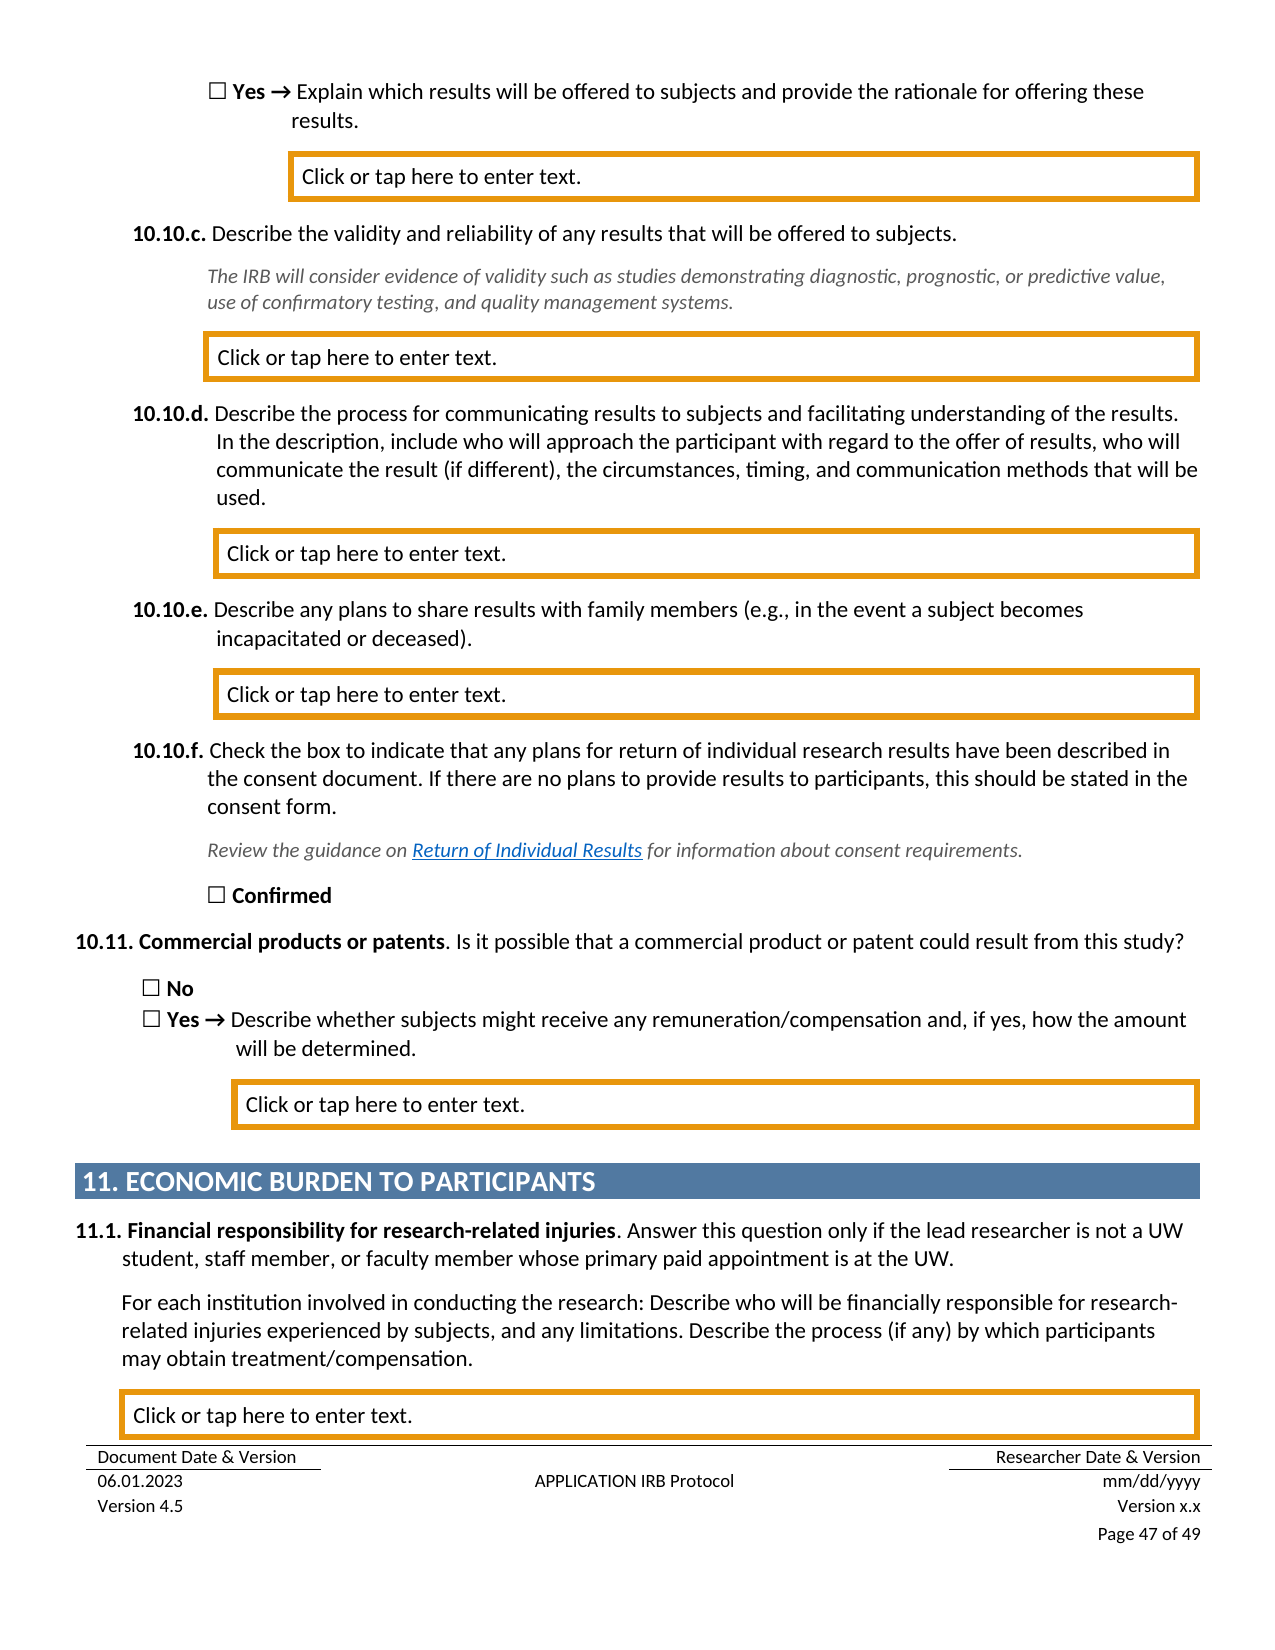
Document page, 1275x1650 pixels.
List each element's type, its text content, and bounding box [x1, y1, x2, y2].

text 11. ECONOMIC BURDEN TO PARTICIPANTS [75, 1163, 1200, 1199]
text 10.10.f. Check the box to indicate that any plans for return of individual research results have been described in the consent document. If there are no plans to provide results to participants, this should be stated in the consent form. [132, 736, 1200, 820]
text Yes → Explain which results will be offered to subjects and provide the rationale for offering these results. [207, 75, 1200, 134]
text No [141, 972, 1200, 1003]
text For each institution involved in conducting the research: Describe who will be financially responsible for research-related injuries experienced by subjects, and any limitations. Describe the process (if any) by which participants may obtain treatment/compensation. [121, 1288, 1200, 1372]
text 10.10.d. Describe the process for communicating results to subjects and facilitating understanding of the results. In the description, include who will approach the participant with regard to the offer of results, who will communicate the result (if different), the circumstances, timing, and communication methods that will be used. [132, 399, 1200, 511]
text Yes → Describe whether subjects might receive any remuneration/compensation and, if yes, how the amount will be determined. [141, 1003, 1200, 1062]
text 10.11. Commercial products or patents. Is it possible that a commercial product or patent could result from this study? [75, 927, 1200, 955]
text Review the guidance on Return of Individual Results for information about consent requirements. [207, 837, 1200, 862]
text 11.1. Financial responsibility for research-related injuries. Answer this question only if the lead researcher is not a UW student, staff member, or faculty member whose primary paid appointment is at the UW. [75, 1216, 1200, 1272]
text 10.10.c. Describe the validity and reliability of any results that will be offered to subjects. [132, 219, 1200, 247]
text 10.10.e. Describe any plans to share results with family members (e.g., in the event a subject becomes incapacitated or deceased). [132, 596, 1200, 652]
text Confirmed [206, 879, 1200, 910]
text The IRB will consider evidence of validity such as studies demonstrating diagnostic, prognostic, or predictive value, use of confirmatory testing, and quality management systems. [207, 263, 1200, 314]
